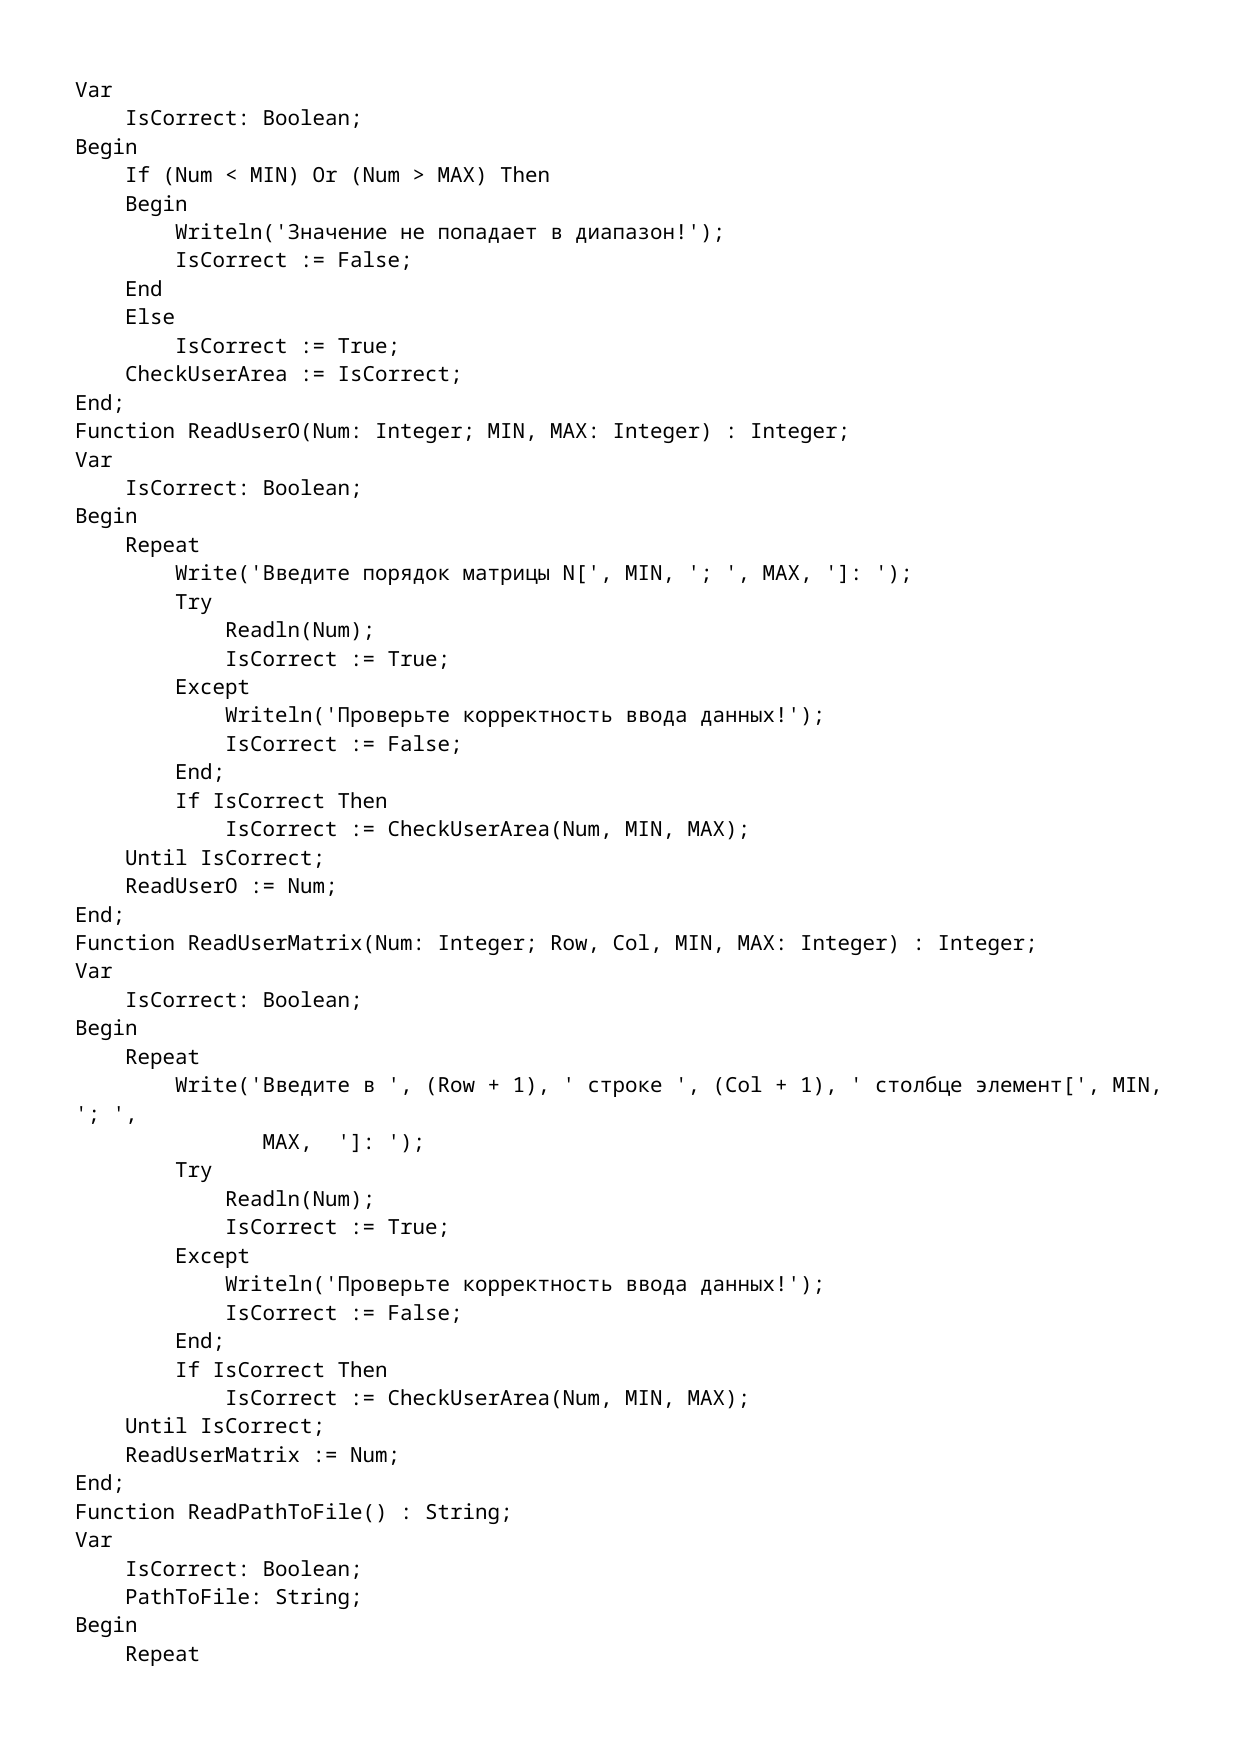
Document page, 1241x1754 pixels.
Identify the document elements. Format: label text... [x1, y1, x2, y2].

text IsCorrect: Boolean; [75, 1554, 1165, 1582]
text End; [75, 1468, 1165, 1497]
text Try [75, 1156, 1165, 1184]
text IsCorrect := False; [75, 1298, 1165, 1326]
text Begin [75, 132, 1165, 160]
text Repeat [75, 1042, 1165, 1070]
text Begin [75, 502, 1165, 530]
text ReadUserO := Num; [75, 871, 1165, 900]
text IsCorrect := True; [75, 1212, 1165, 1241]
text Function ReadUserO(Num: Integer; MIN, MAX: Integer) : Integer; [75, 416, 1165, 445]
text Else [75, 302, 1165, 331]
text IsCorrect: Boolean; [75, 985, 1165, 1013]
text End; [75, 757, 1165, 786]
text Except [75, 672, 1165, 701]
text ReadUserMatrix := Num; [75, 1440, 1165, 1468]
text IsCorrect := False; [75, 729, 1165, 757]
text Repeat [75, 530, 1165, 558]
text Readln(Num); [75, 1184, 1165, 1212]
text If IsCorrect Then [75, 786, 1165, 814]
text Readln(Num); [75, 615, 1165, 644]
text End; [75, 900, 1165, 928]
text If (Num < MIN) Or (Num > MAX) Then [75, 160, 1165, 189]
text MAX, ']: '); [75, 1127, 1165, 1156]
text Writeln('Значение не попадает в диапазон!'); [75, 217, 1165, 246]
text Until IsCorrect; [75, 1412, 1165, 1440]
text Repeat [75, 1639, 1165, 1667]
text PathToFile: String; [75, 1582, 1165, 1611]
text IsCorrect := True; [75, 331, 1165, 359]
text IsCorrect := CheckUserArea(Num, MIN, MAX); [75, 814, 1165, 843]
text Write('Введите в ', (Row + 1), ' строке ', (Col + 1), ' столбце элемент[', MIN, '; ', [75, 1070, 1165, 1127]
text End [75, 274, 1165, 302]
text End; [75, 388, 1165, 416]
text IsCorrect := True; [75, 644, 1165, 672]
text IsCorrect := False; [75, 246, 1165, 274]
text IsCorrect: Boolean; [75, 103, 1165, 132]
text Except [75, 1241, 1165, 1269]
text Until IsCorrect; [75, 843, 1165, 871]
text Var [75, 1525, 1165, 1554]
text End; [75, 1326, 1165, 1355]
text IsCorrect: Boolean; [75, 473, 1165, 502]
text Function ReadPathToFile() : String; [75, 1497, 1165, 1525]
text Writeln('Проверьте корректность ввода данных!'); [75, 701, 1165, 729]
text Var [75, 445, 1165, 473]
text Begin [75, 1611, 1165, 1639]
text Begin [75, 189, 1165, 217]
text Writeln('Проверьте корректность ввода данных!'); [75, 1269, 1165, 1298]
text If IsCorrect Then [75, 1355, 1165, 1383]
text Try [75, 587, 1165, 615]
text Var [75, 957, 1165, 985]
text Write('Введите порядок матрицы N[', MIN, '; ', MAX, ']: '); [75, 558, 1165, 587]
text CheckUserArea := IsCorrect; [75, 359, 1165, 388]
text Begin [75, 1013, 1165, 1042]
text Function ReadUserMatrix(Num: Integer; Row, Col, MIN, MAX: Integer) : Integer; [75, 928, 1165, 957]
text IsCorrect := CheckUserArea(Num, MIN, MAX); [75, 1383, 1165, 1412]
text Var [75, 75, 1165, 103]
